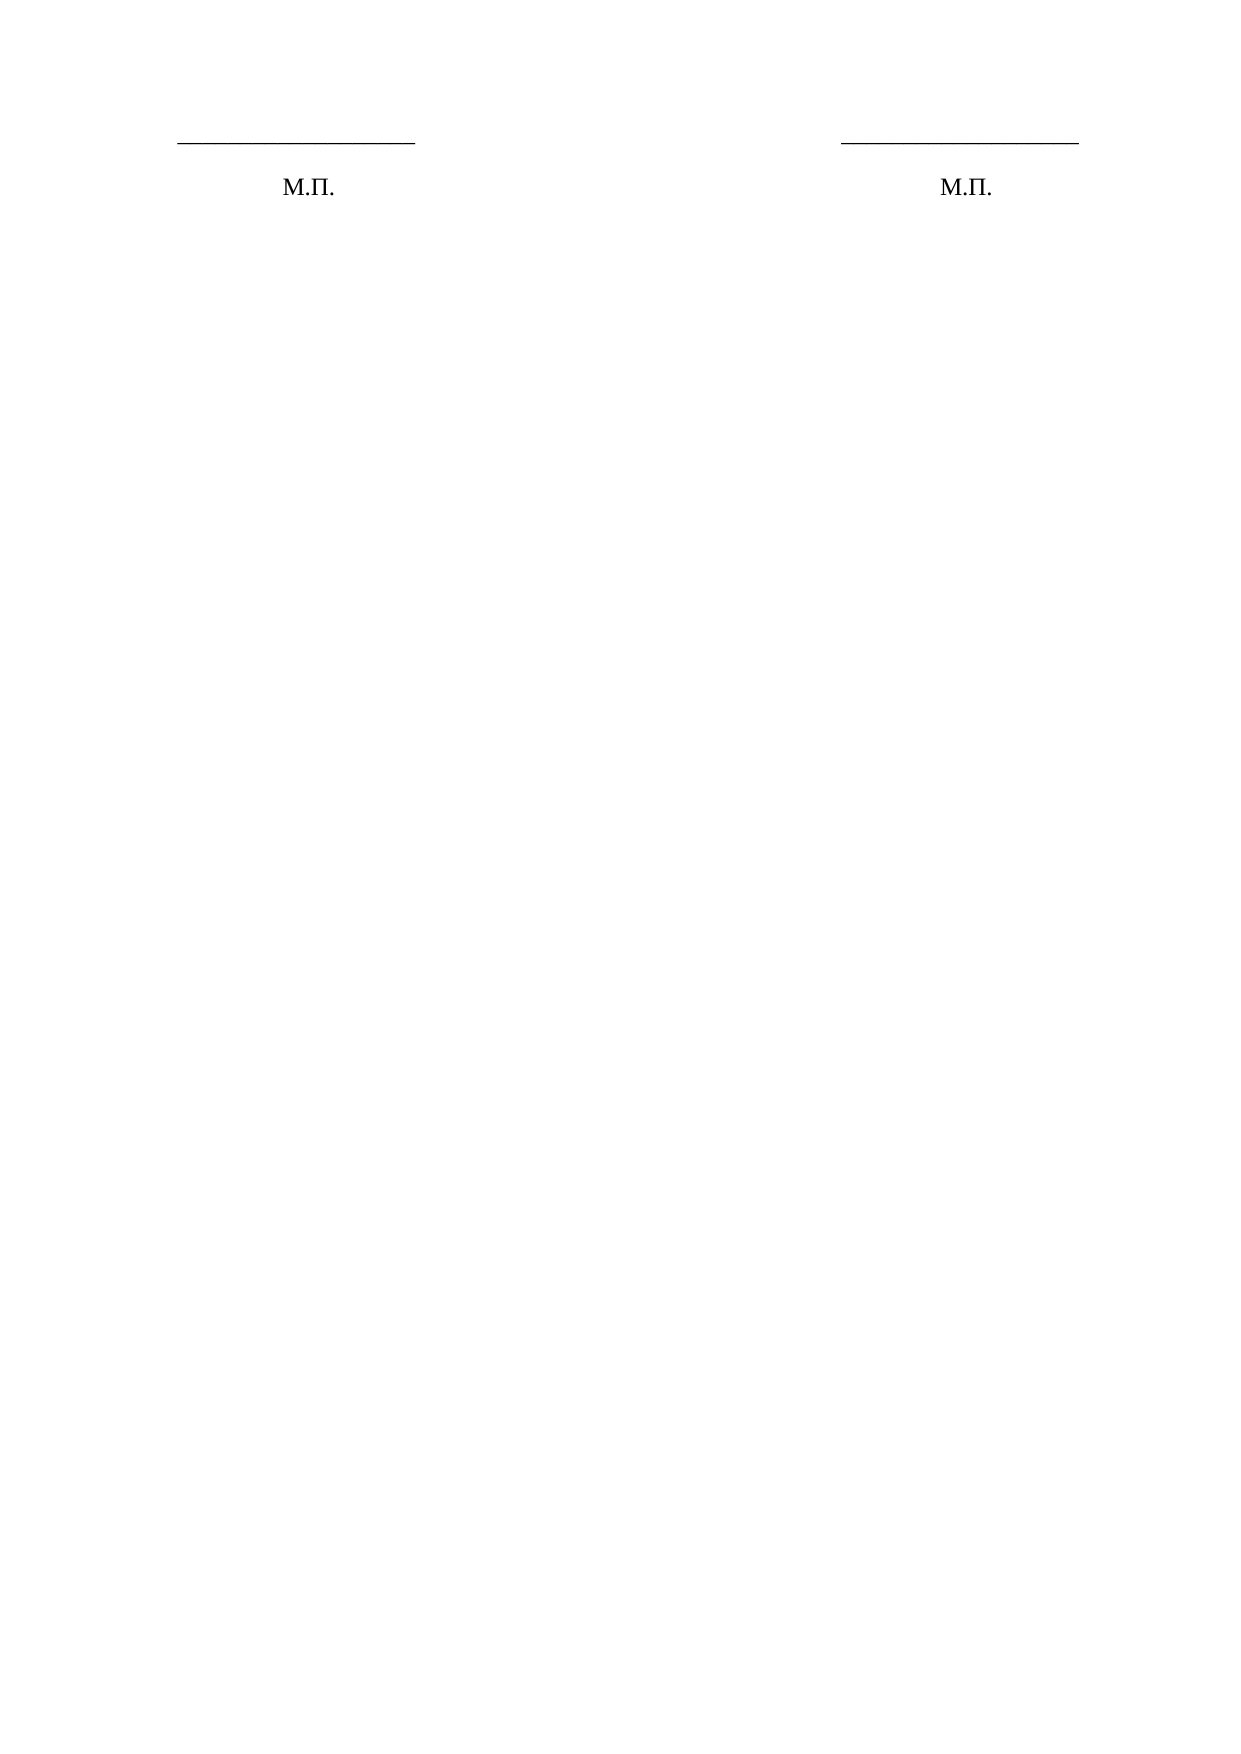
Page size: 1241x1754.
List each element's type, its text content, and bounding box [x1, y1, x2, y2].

text ___________________ ___________________ [177, 118, 1152, 147]
text М.П. М.П. [177, 172, 1152, 201]
